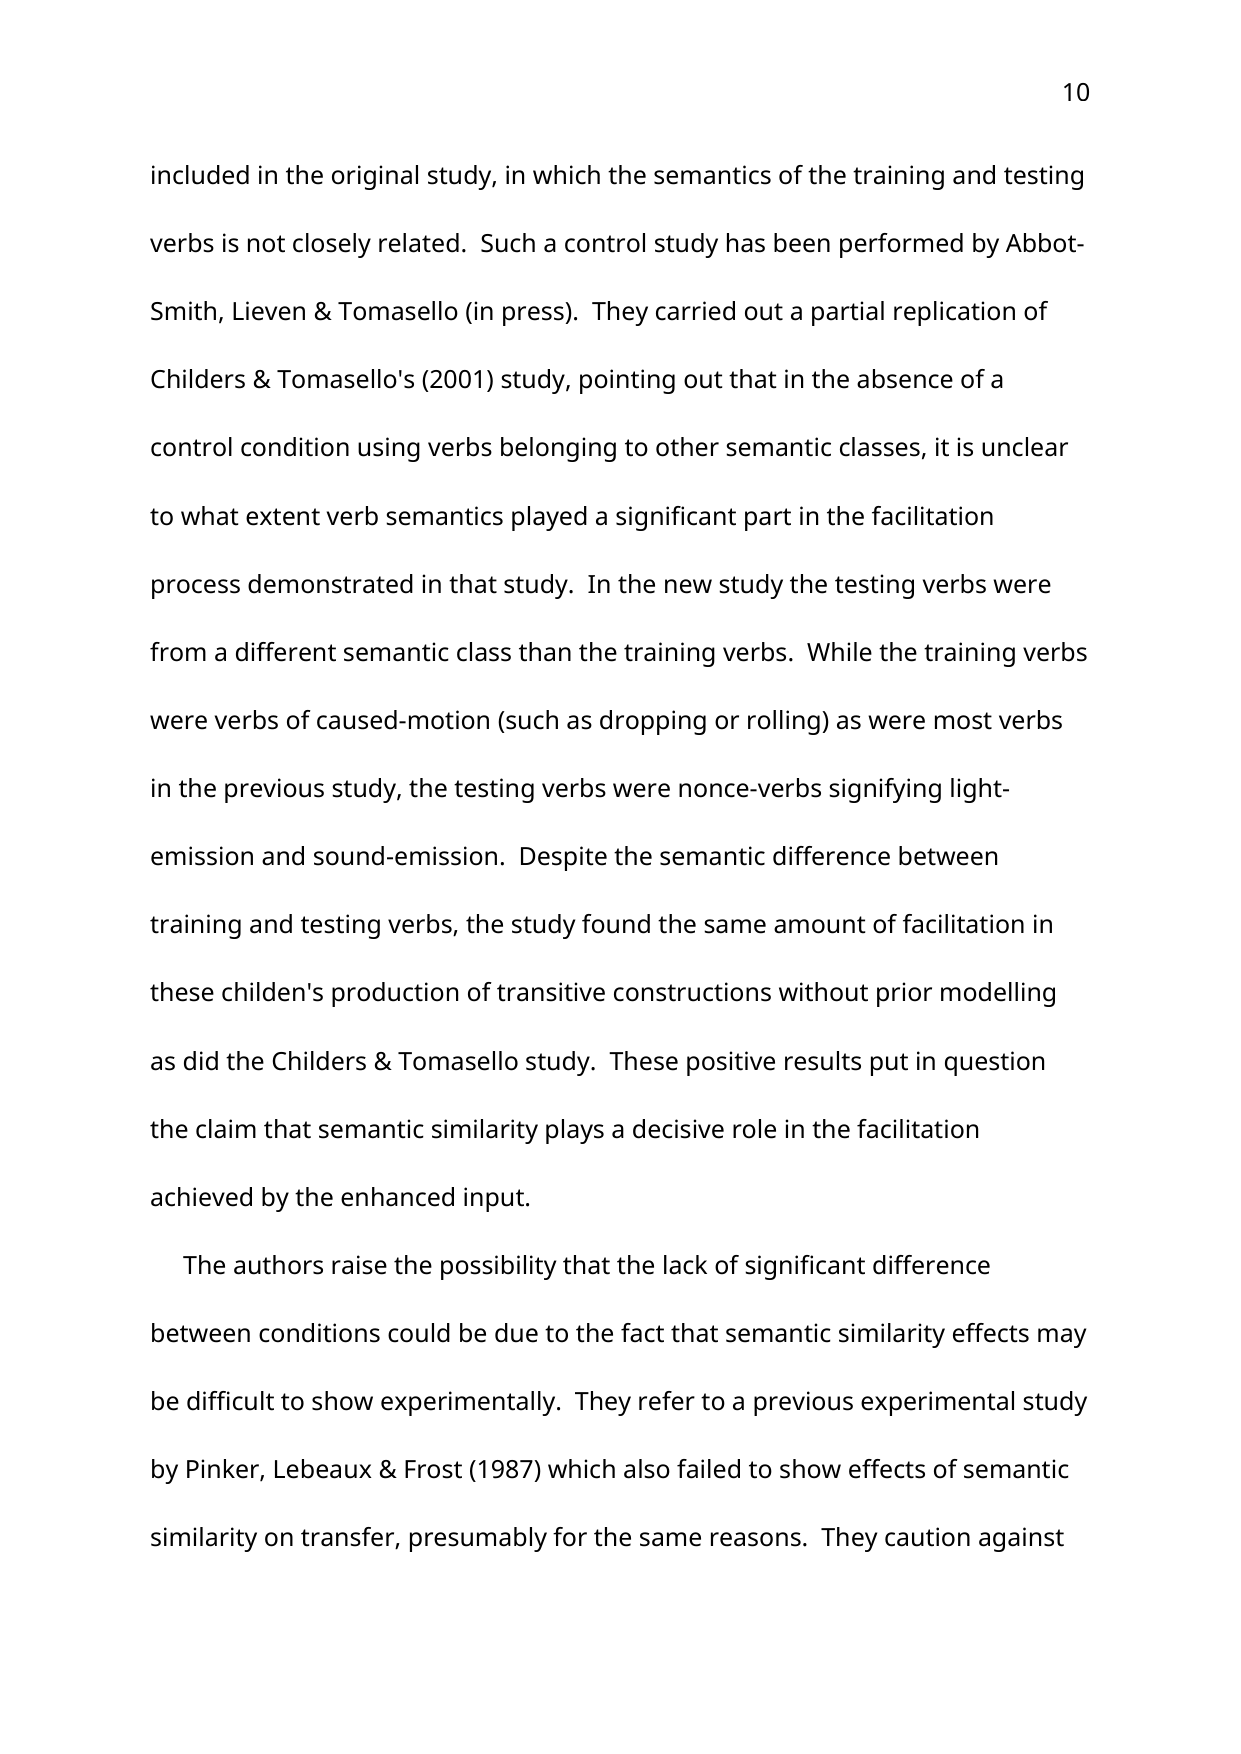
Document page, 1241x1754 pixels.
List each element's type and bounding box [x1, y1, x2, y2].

text [150, 1247, 1090, 1554]
text [150, 157, 1090, 1213]
